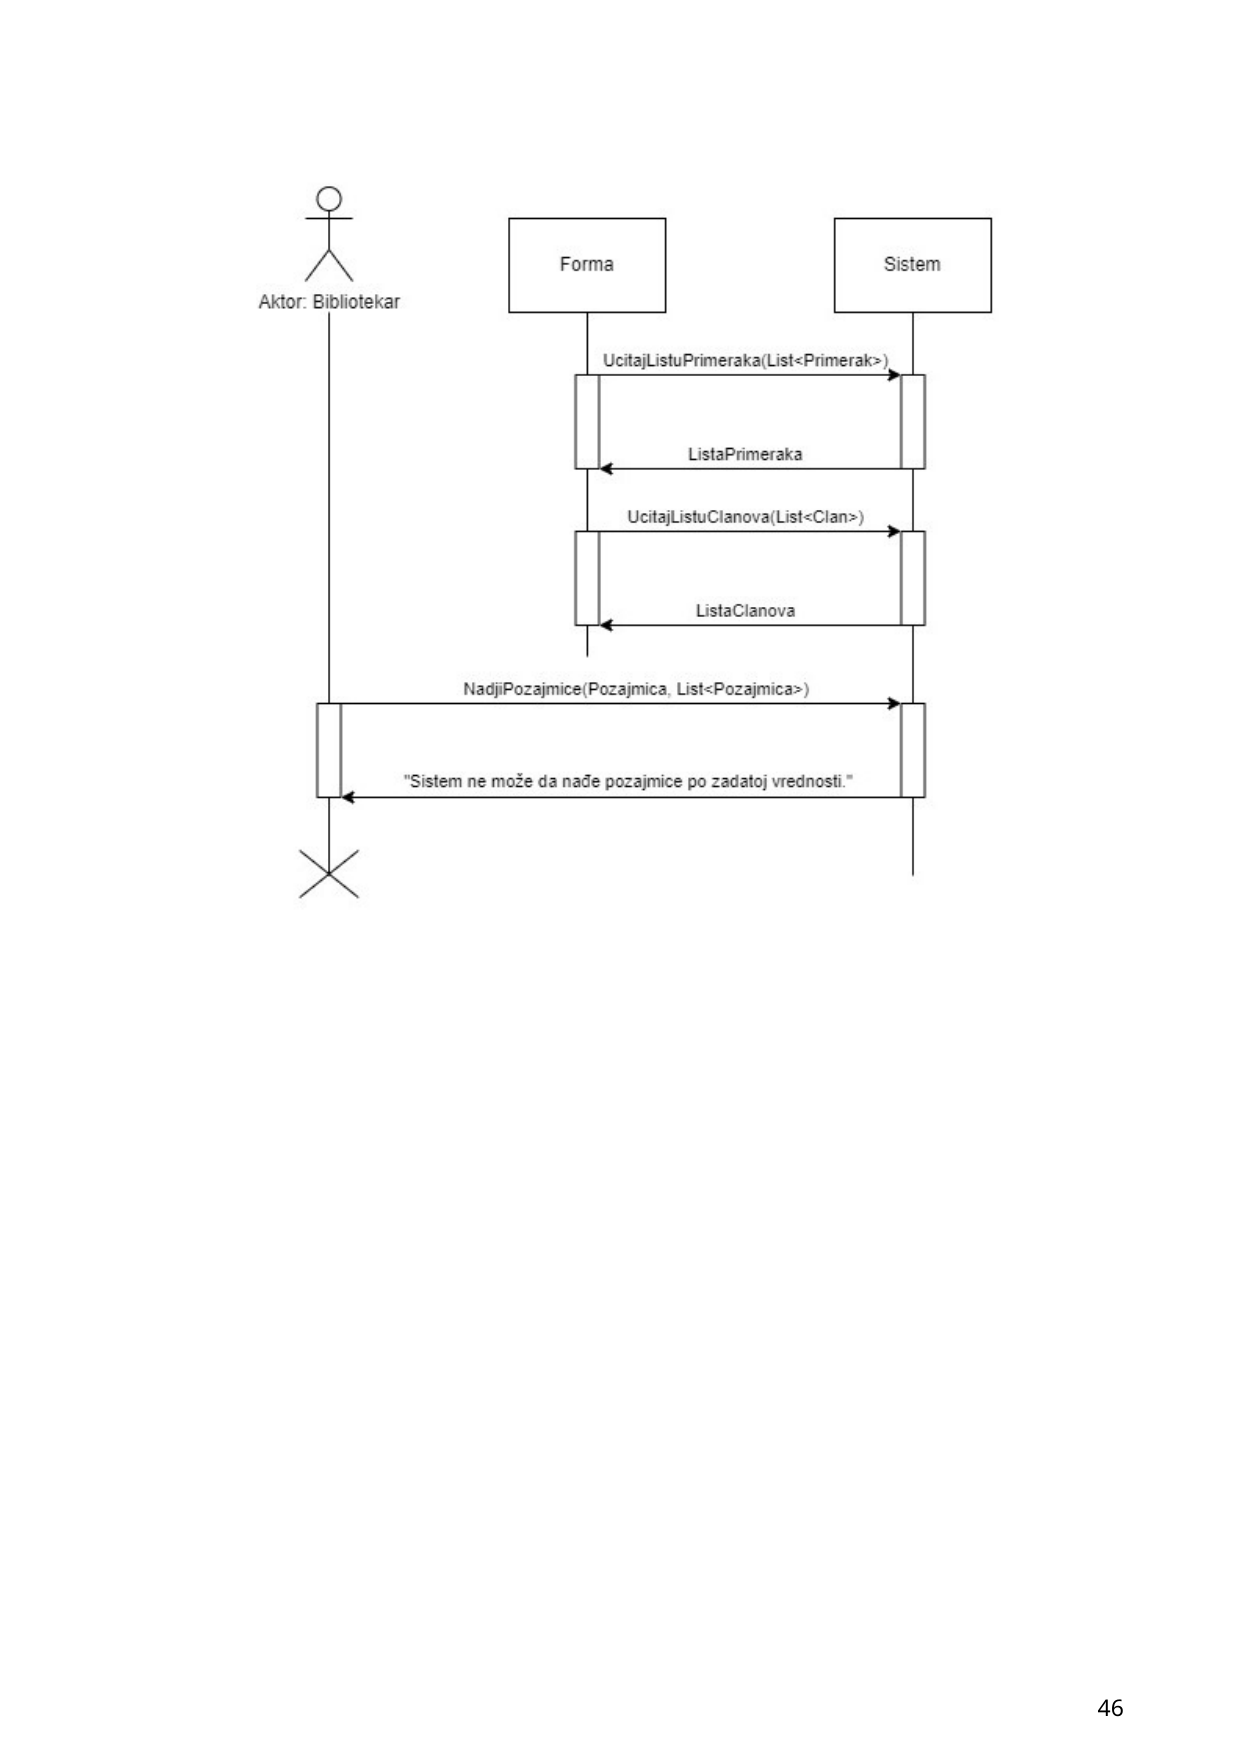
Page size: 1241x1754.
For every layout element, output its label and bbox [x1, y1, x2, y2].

picture [219, 177, 1044, 933]
